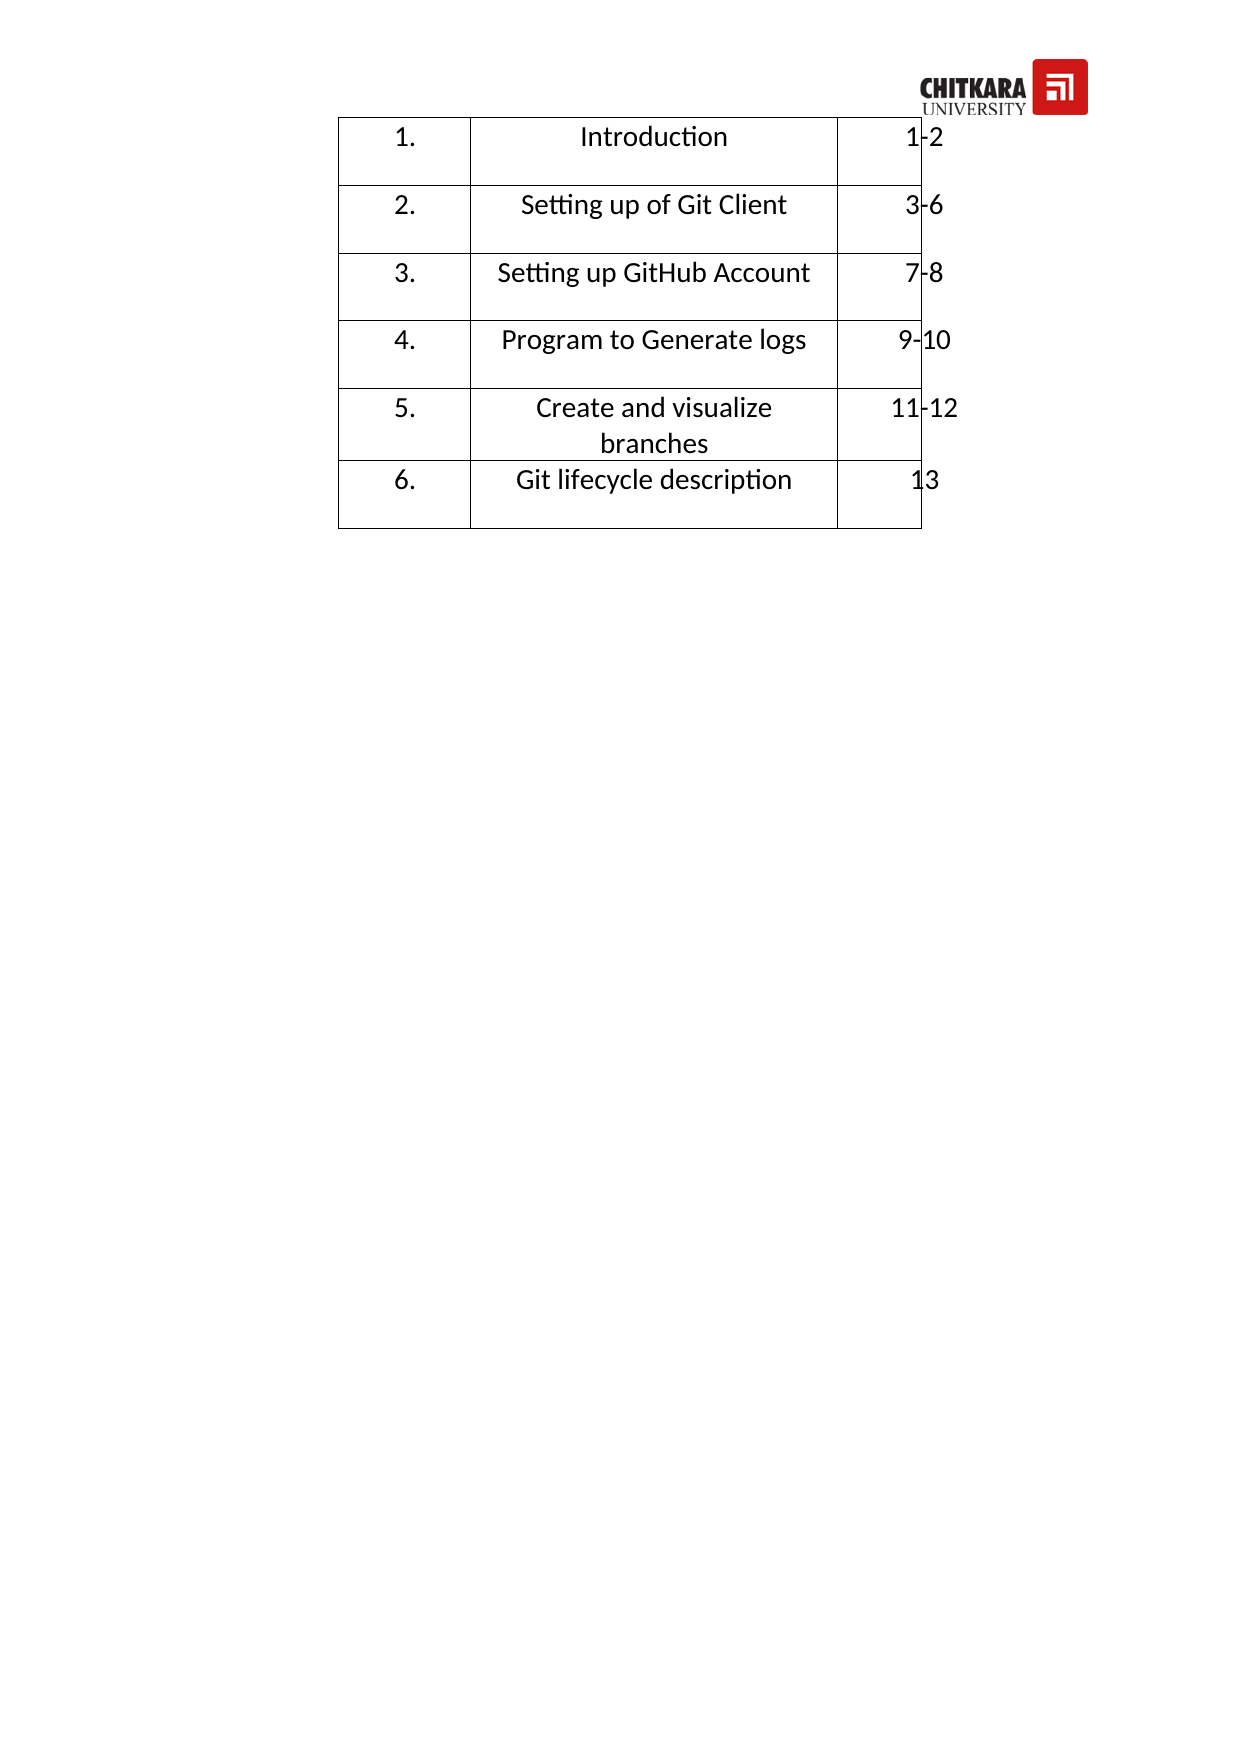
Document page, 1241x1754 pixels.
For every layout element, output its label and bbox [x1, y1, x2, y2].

picture [920, 59, 1091, 118]
